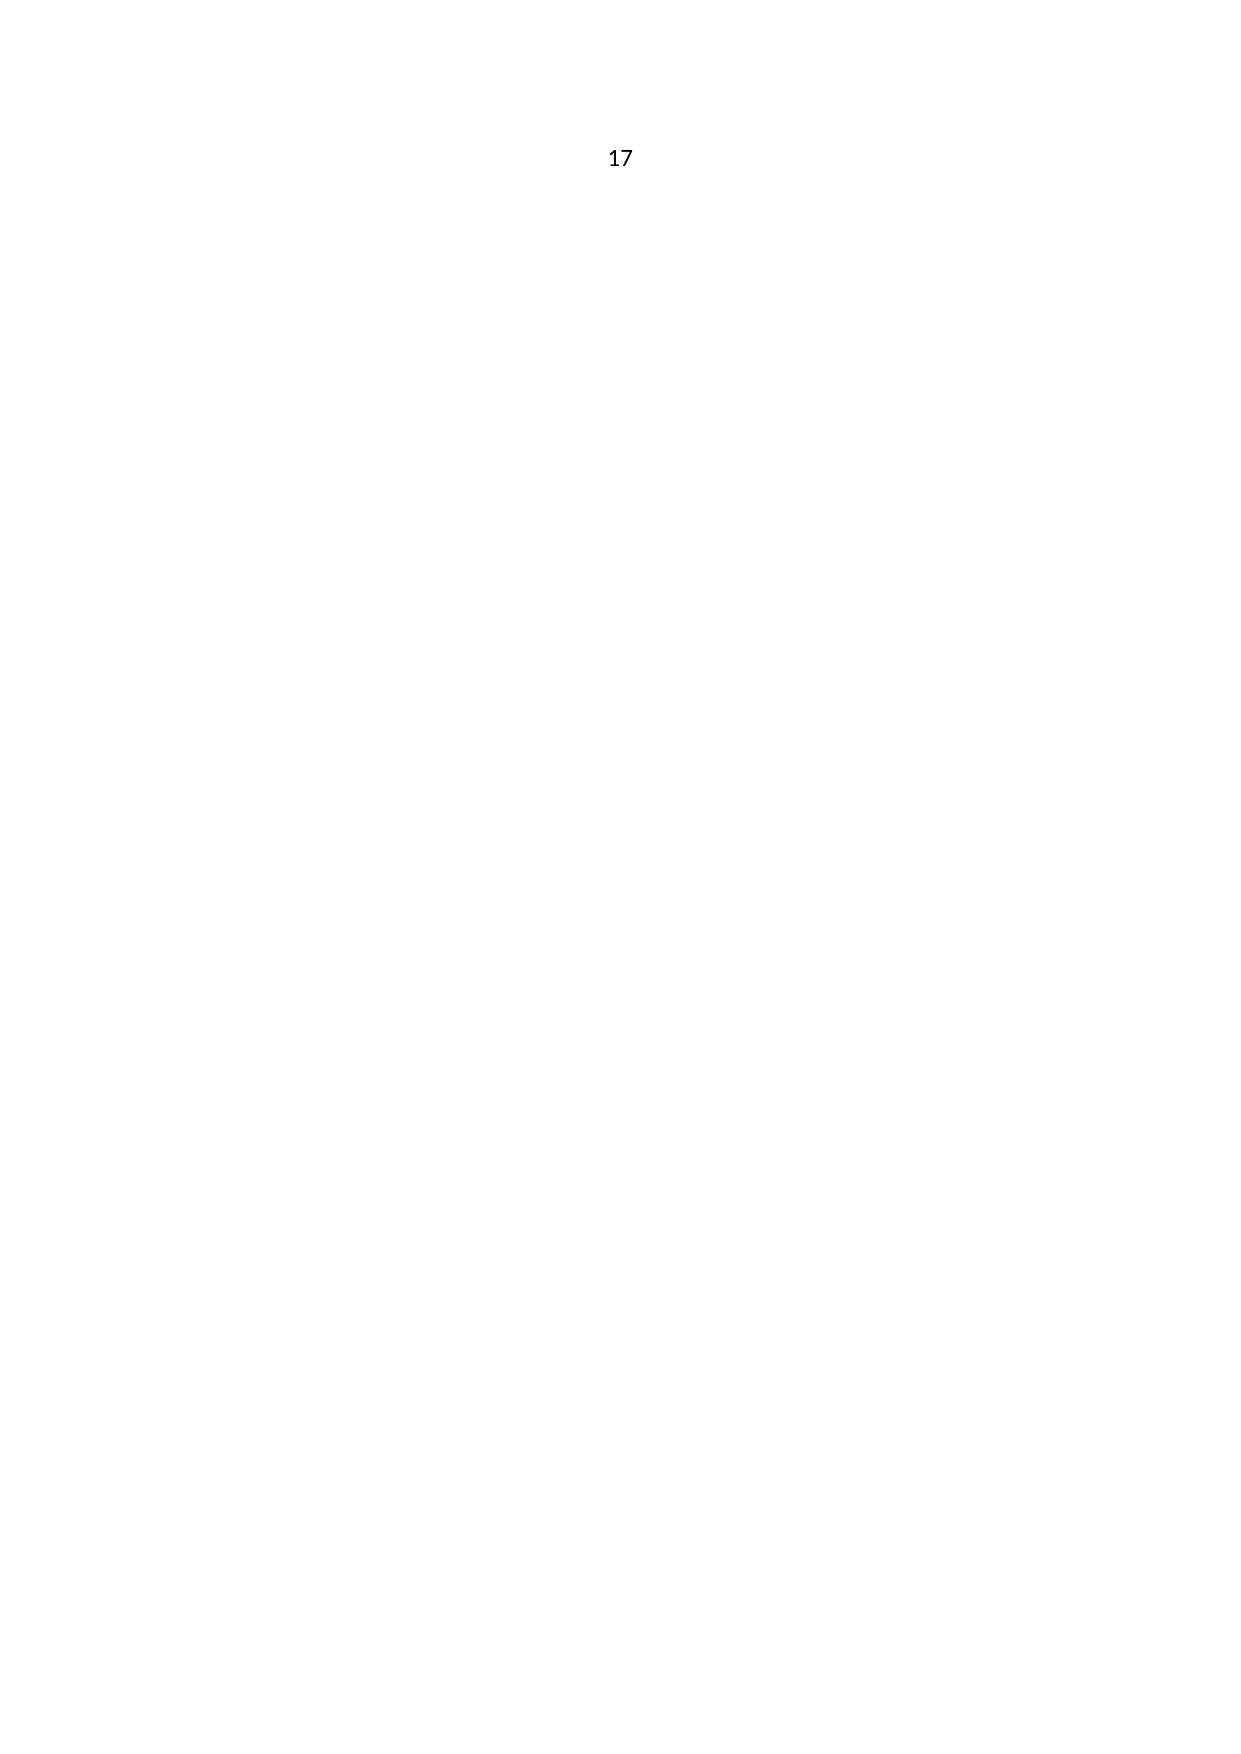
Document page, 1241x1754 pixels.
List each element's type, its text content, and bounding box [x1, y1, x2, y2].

text 17 [88, 142, 1152, 173]
